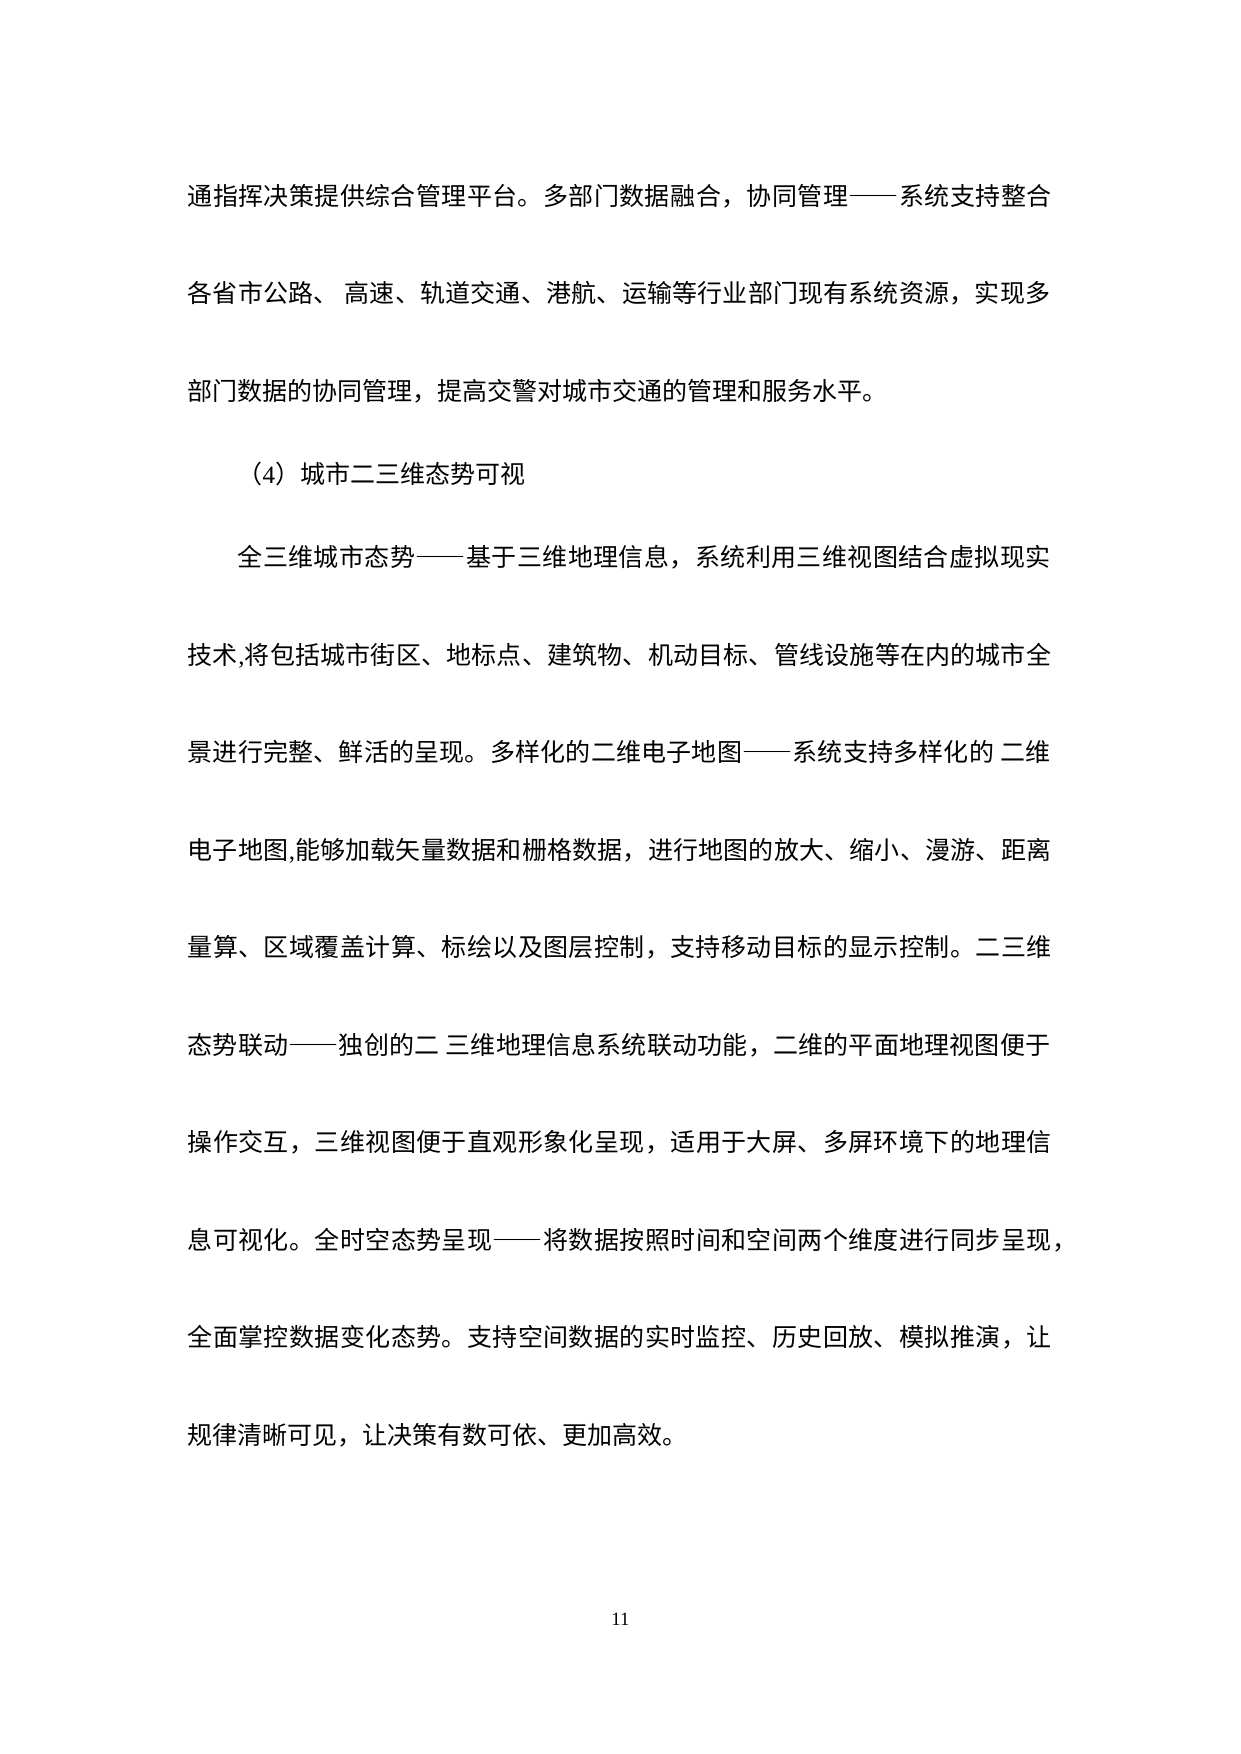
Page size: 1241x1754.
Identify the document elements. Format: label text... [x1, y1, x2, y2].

text 全三维城市态势——基于三维地理信息，系统利用三维视图结合虚拟现实技术,将包括城市街区、地标点、建筑物、机动目标、管线设施等在内的城市全景进行完整、鲜活的呈现。多样化的二维电子地图——系统支持多样化的 二维电子地图,能够加载矢量数据和栅格数据，进行地图的放大、缩小、漫游、距离量算、区域覆盖计算、标绘以及图层控制，支持移动目标的显示控制。二三维态势联动——独创的二 三维地理信息系统联动功能，二维的平面地理视图便于操作交互，三维视图便于直观形象化呈现，适用于大屏、多屏环境下的地理信息可视化。全时空态势呈现——将数据按照时间和空间两个维度进行同步呈现，全面掌控数据变化态势。支持空间数据的实时监控、历史回放、模拟推演，让规律清晰可见，让决策有数可依、更加高效。 [187, 523, 1053, 1466]
text （4）城市二三维态势可视 [187, 440, 1053, 505]
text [187, 162, 1053, 422]
